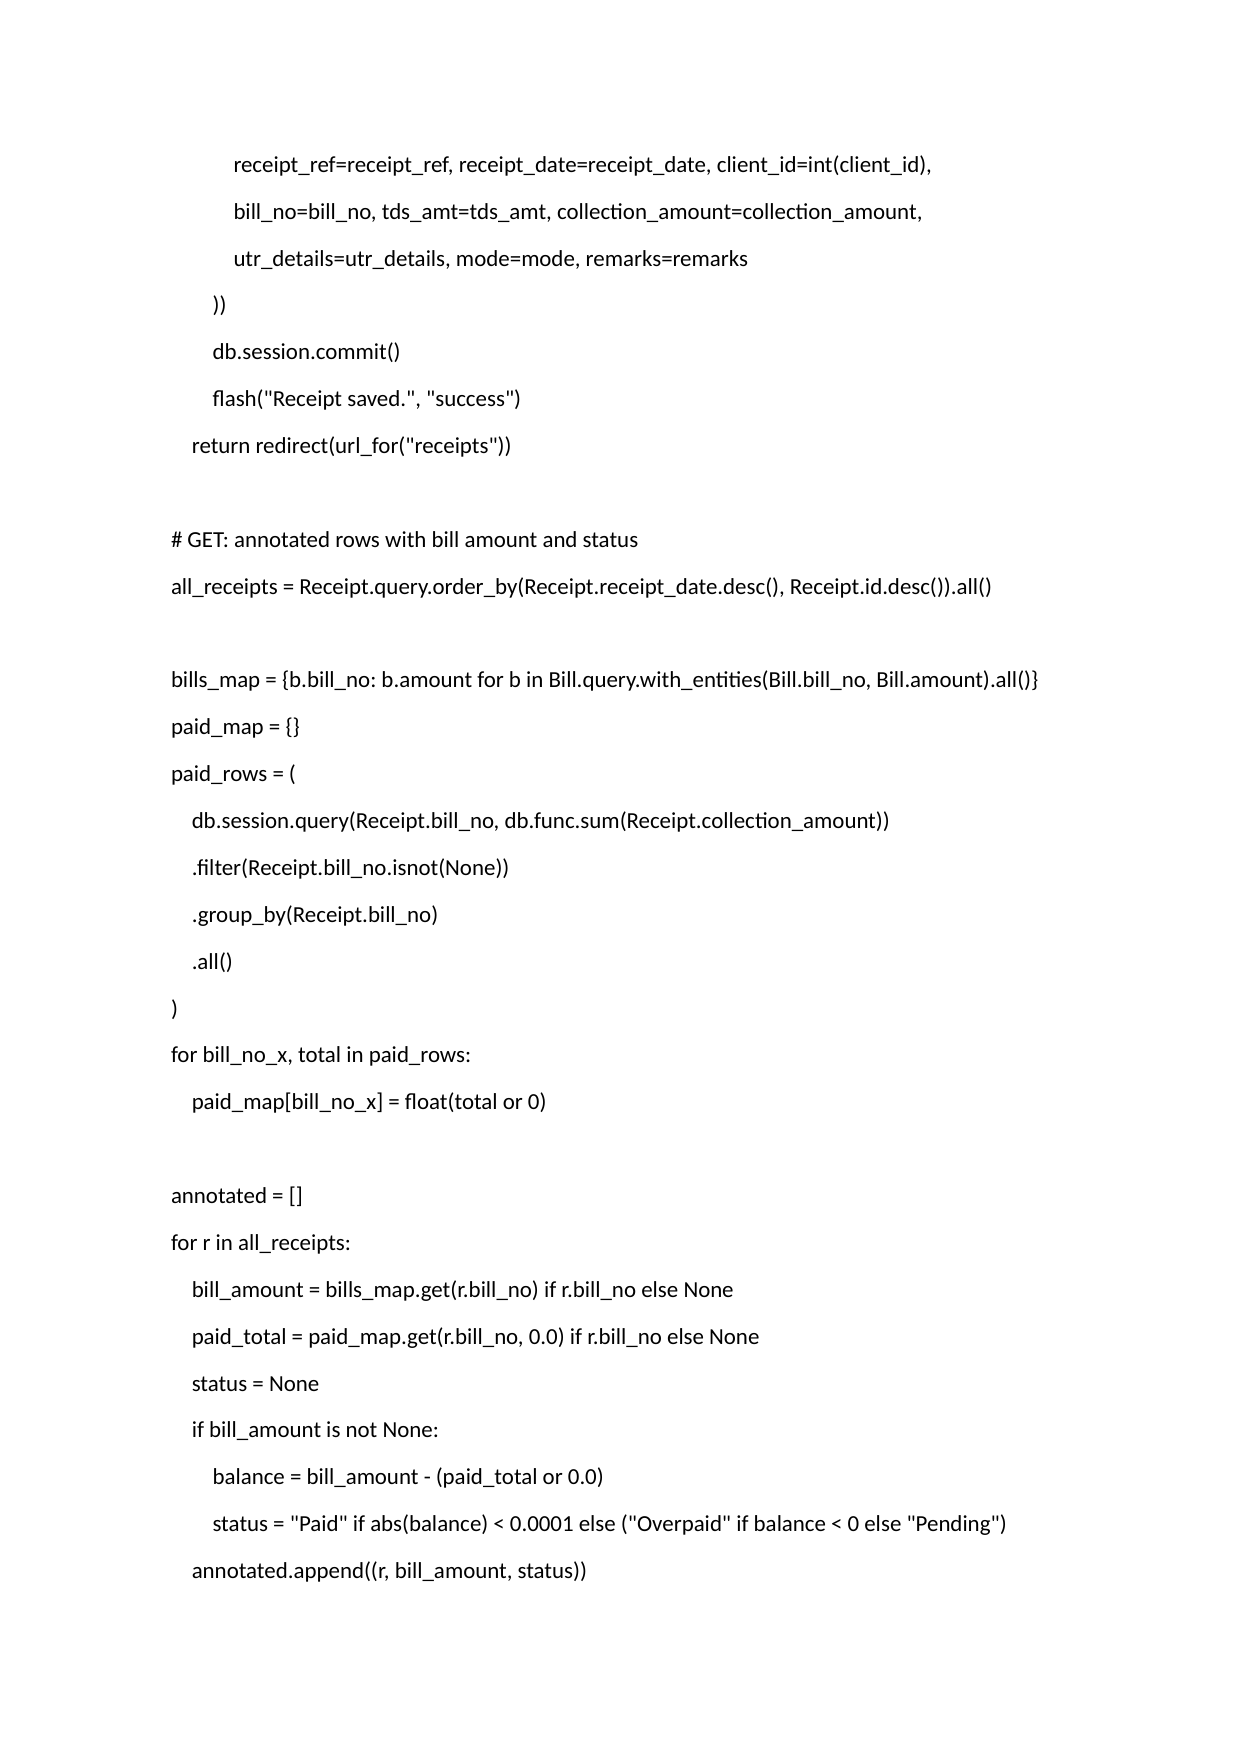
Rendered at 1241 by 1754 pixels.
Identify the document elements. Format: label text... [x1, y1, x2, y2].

text )) [150, 291, 1090, 319]
text db.session.commit() [150, 337, 1090, 366]
text paid_map[bill_no_x] = float(total or 0) [150, 1087, 1090, 1116]
text balance = bill_amount - (paid_total or 0.0) [150, 1462, 1090, 1491]
text db.session.query(Receipt.bill_no, db.func.sum(Receipt.collection_amount)) [150, 806, 1090, 834]
text paid_map = {} [150, 712, 1090, 741]
text for bill_no_x, total in paid_rows: [150, 1041, 1090, 1069]
text status = "Paid" if abs(balance) < 0.0001 else ("Overpaid" if balance < 0 else "Pending") [150, 1509, 1090, 1537]
text flash("Receipt saved.", "success") [150, 384, 1090, 412]
text for r in all_receipts: [150, 1228, 1090, 1256]
text .all() [150, 947, 1090, 975]
text status = None [150, 1369, 1090, 1397]
text ) [150, 994, 1090, 1022]
text bills_map = {b.bill_no: b.amount for b in Bill.query.with_entities(Bill.bill_no, Bill.amount).all()} [150, 666, 1090, 694]
text .filter(Receipt.bill_no.isnot(None)) [150, 853, 1090, 881]
text annotated.append((r, bill_amount, status)) [150, 1556, 1090, 1584]
text return redirect(url_for("receipts")) [150, 431, 1090, 459]
text bill_amount = bills_map.get(r.bill_no) if r.bill_no else None [150, 1275, 1090, 1303]
text annotated = [] [150, 1181, 1090, 1209]
text paid_rows = ( [150, 759, 1090, 787]
text .group_by(Receipt.bill_no) [150, 900, 1090, 928]
text # GET: annotated rows with bill amount and status [150, 525, 1090, 553]
text receipt_ref=receipt_ref, receipt_date=receipt_date, client_id=int(client_id), [150, 150, 1090, 178]
text all_receipts = Receipt.query.order_by(Receipt.receipt_date.desc(), Receipt.id.desc()).all() [150, 572, 1090, 600]
text bill_no=bill_no, tds_amt=tds_amt, collection_amount=collection_amount, [150, 197, 1090, 225]
text if bill_amount is not None: [150, 1416, 1090, 1444]
text utr_details=utr_details, mode=mode, remarks=remarks [150, 244, 1090, 272]
text paid_total = paid_map.get(r.bill_no, 0.0) if r.bill_no else None [150, 1322, 1090, 1350]
